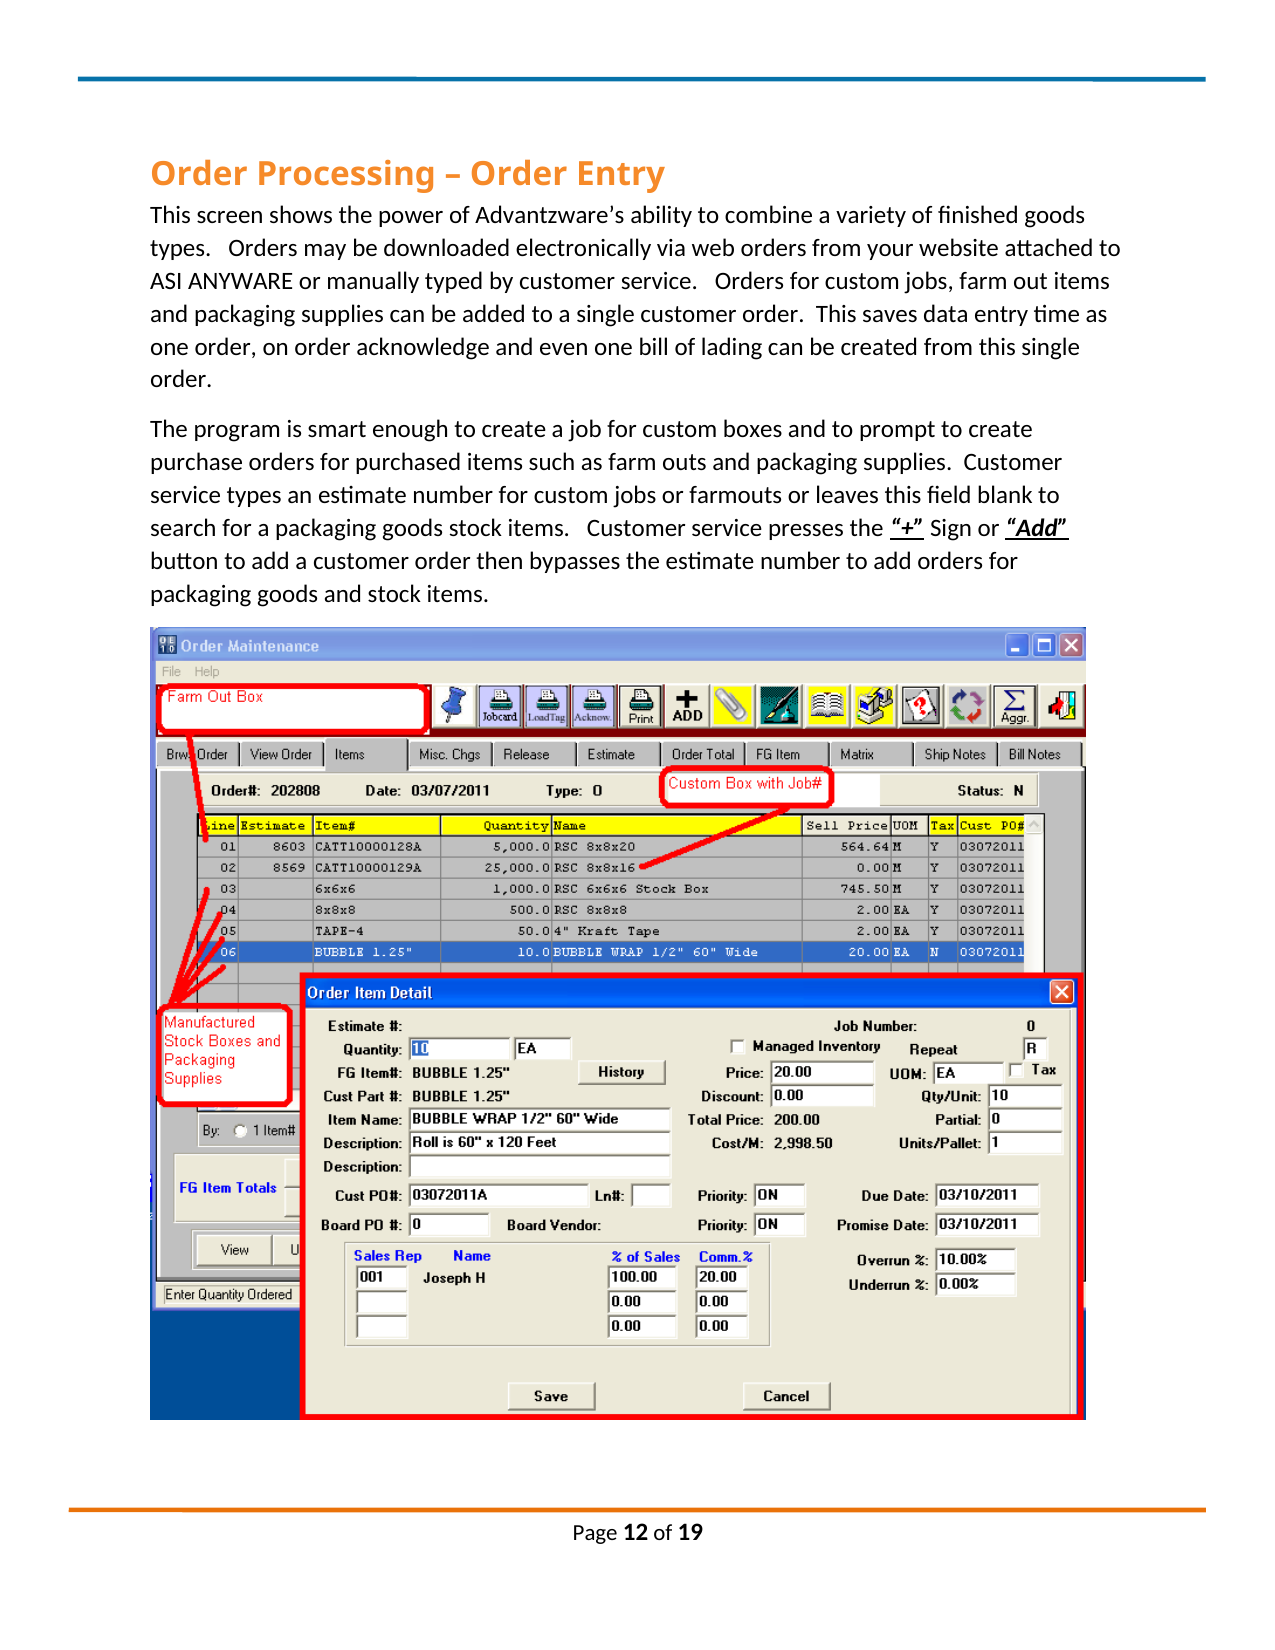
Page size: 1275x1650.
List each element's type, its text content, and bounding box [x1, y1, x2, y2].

text This screen shows the power of Advantzware’s ability to combine a variety of finished goods types. Orders may be downloaded electronically via web orders from your website attached to ASI ANYWARE or manually typed by customer service. Orders for custom jobs, farm out items and packaging supplies can be added to a single customer order. This saves data entry time as one order, on order acknowledge and even one bill of lading can be created from this single order. [150, 199, 1125, 394]
text The program is smart enough to create a job for custom boxes and to prompt to create purchase orders for purchased items such as farm outs and packaging supplies. Customer service types an estimate number for custom jobs or farmouts or leaves this field blank to search for a packaging goods stock items. Customer service presses the “+” Sign or “Add” button to add a customer order then bypasses the estimate number to add orders for packaging goods and stock items. [150, 413, 1125, 608]
subtitle Order Processing – Order Entry [150, 150, 1125, 195]
picture [150, 627, 1086, 1420]
